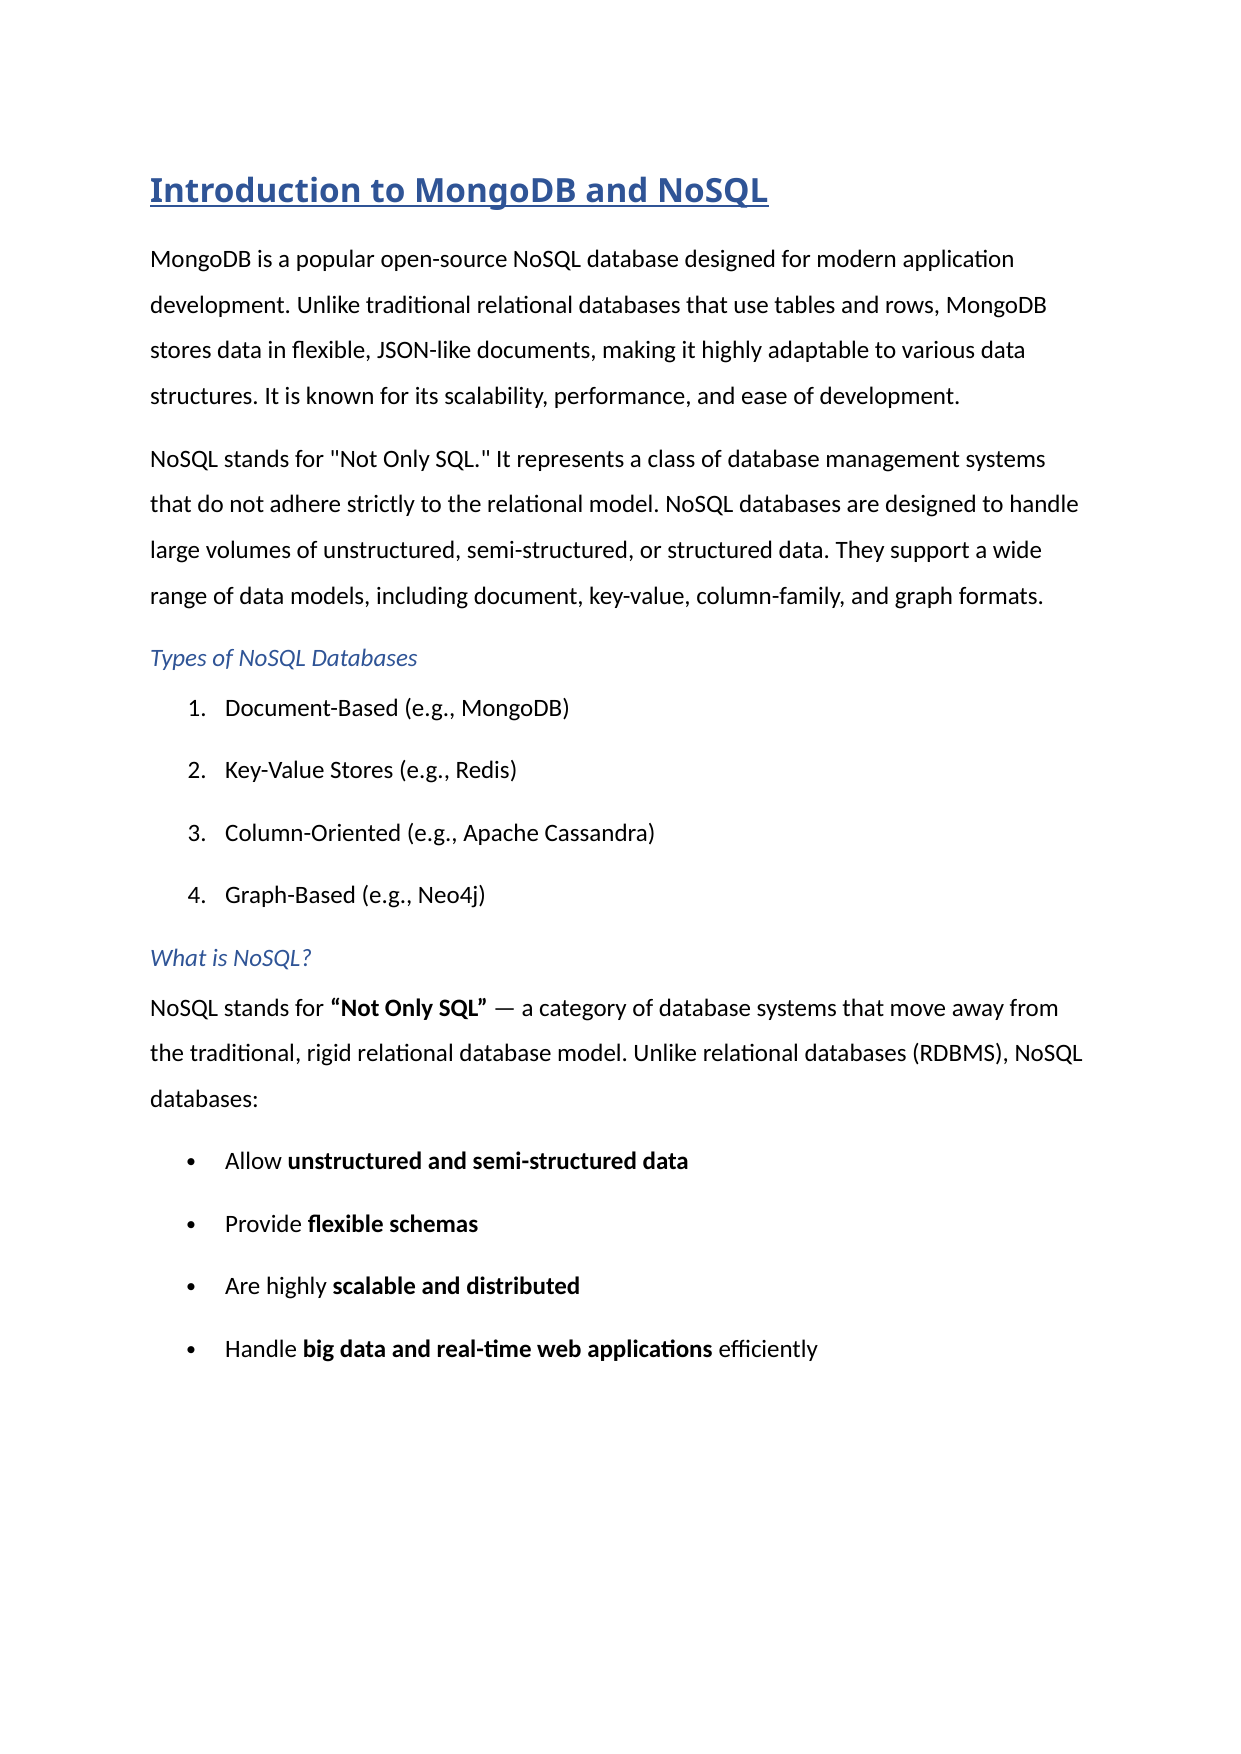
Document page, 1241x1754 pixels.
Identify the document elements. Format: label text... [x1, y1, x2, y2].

text NoSQL stands for "Not Only SQL." It represents a class of database management systems that do not adhere strictly to the relational model. NoSQL databases are designed to handle large volumes of unstructured, semi-structured, or structured data. They support a wide range of data models, including document, key-value, column-family, and graph formats. [150, 443, 1090, 610]
subtitle Types of NoSQL Databases [150, 642, 1090, 673]
text NoSQL stands for “Not Only SQL” — a category of database systems that move away from the traditional, rigid relational database model. Unlike relational databases (RDBMS), NoSQL databases: [150, 992, 1090, 1114]
list Are highly scalable and distributed [187, 1270, 1090, 1301]
list Allow unstructured and semi-structured data [187, 1146, 1090, 1176]
list Graph-Based (e.g., Neo4j) [187, 879, 1090, 910]
text MongoDB is a popular open-source NoSQL database designed for modern application development. Unlike traditional relational databases that use tables and rows, MongoDB stores data in flexible, JSON-like documents, making it highly adaptable to various data structures. It is known for its scalability, performance, and ease of development. [150, 243, 1090, 411]
list Key-Value Stores (e.g., Redis) [187, 754, 1090, 785]
subtitle Introduction to MongoDB and NoSQL [150, 167, 1090, 212]
list Handle big data and real-time web applications efficiently [187, 1333, 1090, 1363]
list Document-Based (e.g., MongoDB) [187, 692, 1090, 723]
subtitle What is NoSQL? [150, 942, 1090, 972]
list Provide flexible schemas [187, 1208, 1090, 1238]
list Column-Oriented (e.g., Apache Cassandra) [187, 817, 1090, 847]
